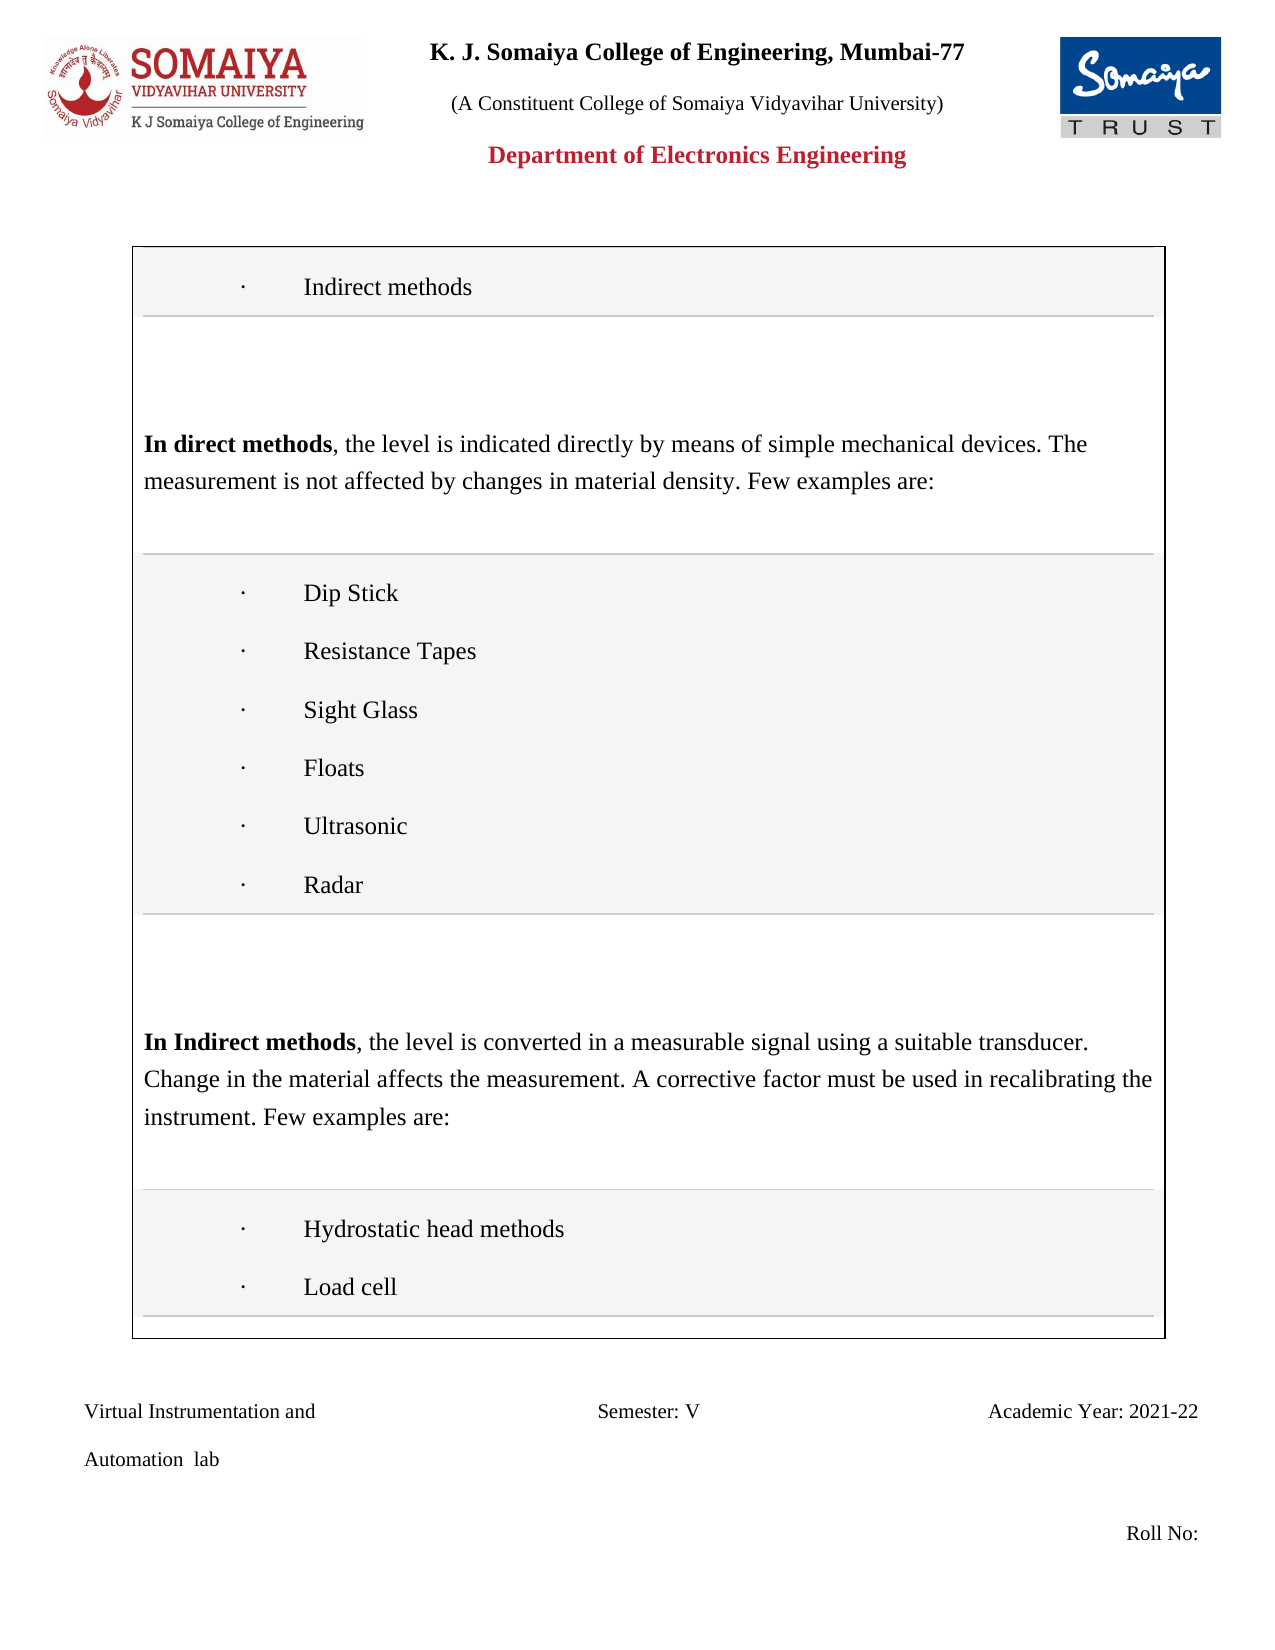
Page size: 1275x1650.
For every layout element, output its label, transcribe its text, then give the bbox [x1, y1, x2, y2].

picture [42, 37, 367, 138]
picture [1060, 37, 1222, 138]
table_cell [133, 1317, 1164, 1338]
